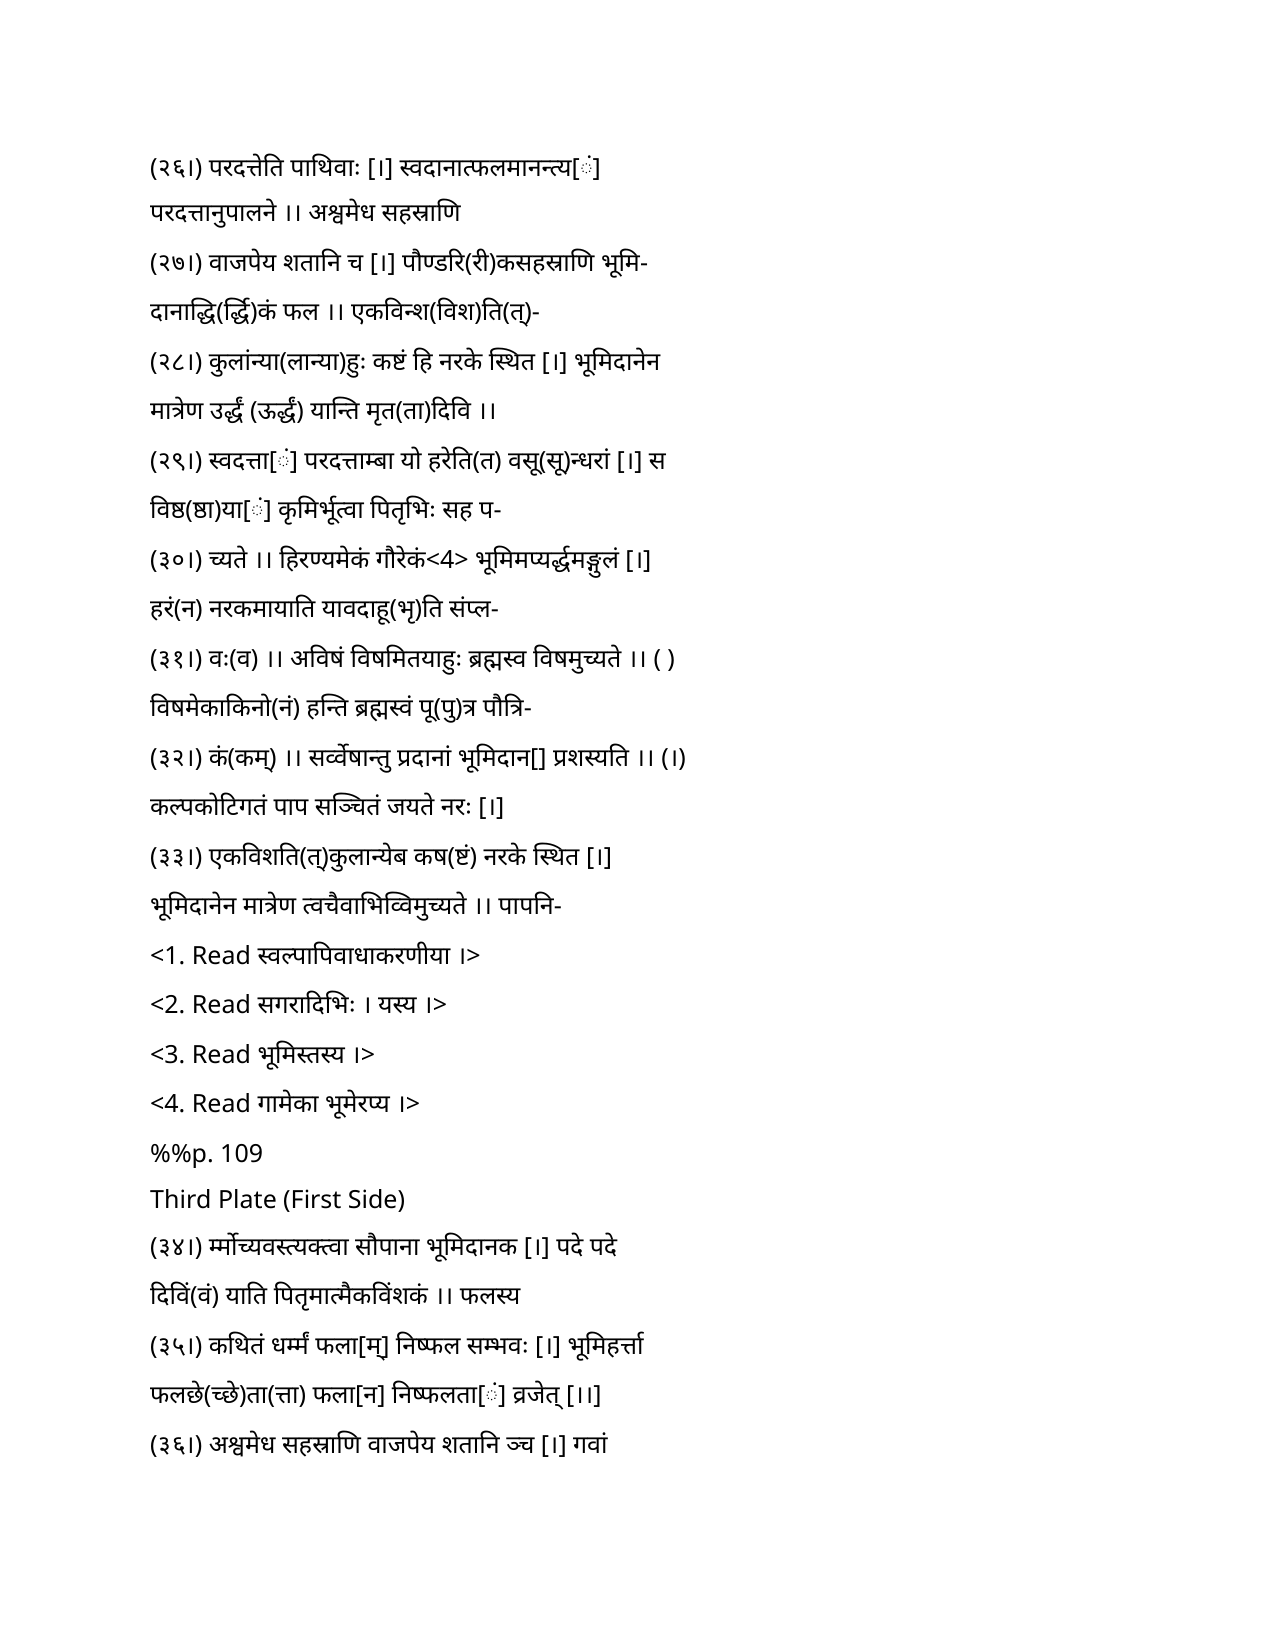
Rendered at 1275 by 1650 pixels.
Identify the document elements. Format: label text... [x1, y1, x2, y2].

text (२८।) कुलांन्या(लान्या)हुः कष्टं हि नरके स्थित [।] भूमिदानेन [150, 343, 1125, 381]
text (३५।) कथितं धर्म्मं फला[म्] निष्फल सम्भवः [।] भूमिहर्त्ता [150, 1327, 1125, 1364]
text हरं(न) नरकमायाति यावदाहू(भृ)ति संप्ल- [150, 591, 1125, 628]
text (२७।) वाजपेय शतानि च [।] पौण्डरि(री)कसहस्राणि भूमि- [150, 244, 1125, 282]
text (२९।) स्वदत्ता[ं] परदत्ताम्बा यो हरेति(त) वसू(सू)न्धरां [।] स [150, 442, 1125, 479]
text फलछे(च्छे)ता(त्ता) फला[न] निष्फलता[ं] व्रजेत् [।।] [150, 1377, 1125, 1414]
text %%p. 109 [150, 1135, 1125, 1169]
text <4. Read गामेका भूमेरप्य ।> [150, 1086, 1125, 1123]
text (३२।) कं(कम्) ।। सर्व्वेषान्तु प्रदानां भूमिदान[] प्रशस्यति ।। (।) [150, 739, 1125, 776]
text (३६।) अश्वमेध सहस्राणि वाजपेय शतानि ञ्च [।] गवां [150, 1426, 1125, 1463]
text भूमिदानेन मात्रेण त्वचैवाभिव्विमुच्यते ।। पापनि- [150, 888, 1125, 925]
text दानाद्धि(र्द्धि)कं फल ।। एकविन्श(विश)ति(त्)- [150, 294, 1125, 331]
text Third Plate (First Side) [150, 1182, 1125, 1216]
text (२६।) परदत्तेति पाथिवाः [।] स्वदानात्फलमानन्त्य[ं] [150, 150, 1125, 187]
text <2. Read सगरादिभिः । यस्य ।> [150, 987, 1125, 1024]
text विषमेकाकिनो(नं) हन्ति ब्रह्मस्वं पू(पु)त्र पौत्रि- [150, 690, 1125, 727]
text दिविं(वं) याति पितृमात्मैकविंशकं ।। फलस्य [150, 1278, 1125, 1315]
text <1. Read स्वल्पापिवाधाकरणीया ।> [150, 937, 1125, 974]
text मात्रेण उर्द्धं (ऊर्द्धं) यान्ति मृत(ता)दिवि ।। [150, 393, 1125, 430]
text कल्पकोटिगतं पाप सञ्चितं जयते नरः [।] [150, 789, 1125, 826]
text (३३।) एकविशति(त्)कुलान्येब कष(ष्टं) नरके स्थित [।] [150, 838, 1125, 875]
text (३०।) च्यते ।। हिरण्यमेकं गौरेकं<4> भूमिमप्यर्द्धमङ्गुलं [।] [150, 541, 1125, 578]
text <3. Read भूमिस्तस्य ।> [150, 1036, 1125, 1073]
text परदत्तानुपालने ।। अश्वमेध सहस्राणि [150, 199, 1125, 232]
text विष्ठ(ष्ठा)या[ं] कृमिर्भूत्वा पितृभिः सह प- [150, 492, 1125, 529]
text (३१।) वः(व) ।। अविषं विषमितयाहुः ब्रह्मस्व विषमुच्यते ।। ( ) [150, 640, 1125, 677]
text (३४।) र्म्मोच्यवस्त्यक्त्वा सौपाना भूमिदानक [।] पदे पदे [150, 1228, 1125, 1265]
